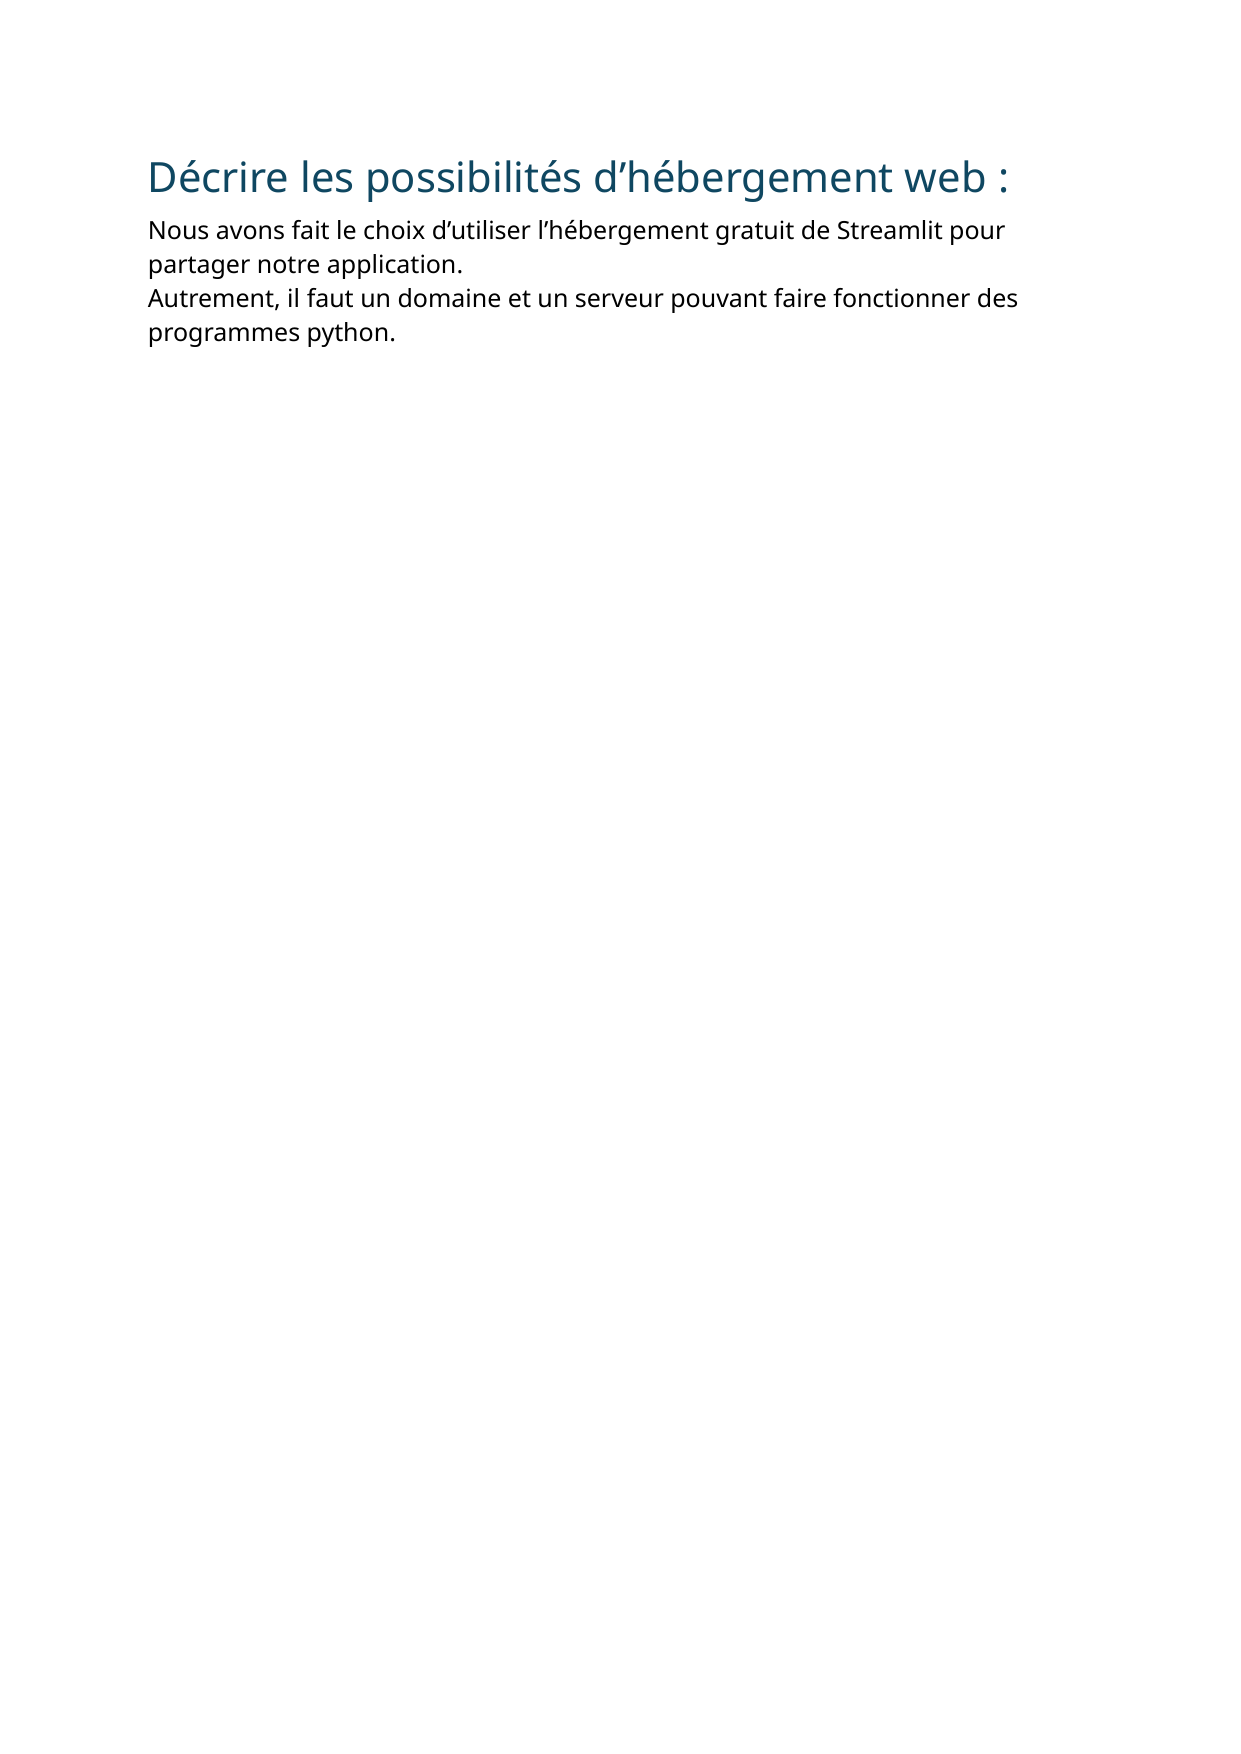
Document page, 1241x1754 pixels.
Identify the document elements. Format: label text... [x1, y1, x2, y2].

subtitle Décrire les possibilités d’hébergement web : [148, 148, 1093, 204]
text Nous avons fait le choix d’utiliser l’hébergement gratuit de Streamlit pour partager notre application. [148, 213, 1093, 281]
text Autrement, il faut un domaine et un serveur pouvant faire fonctionner des programmes python. [148, 281, 1093, 349]
